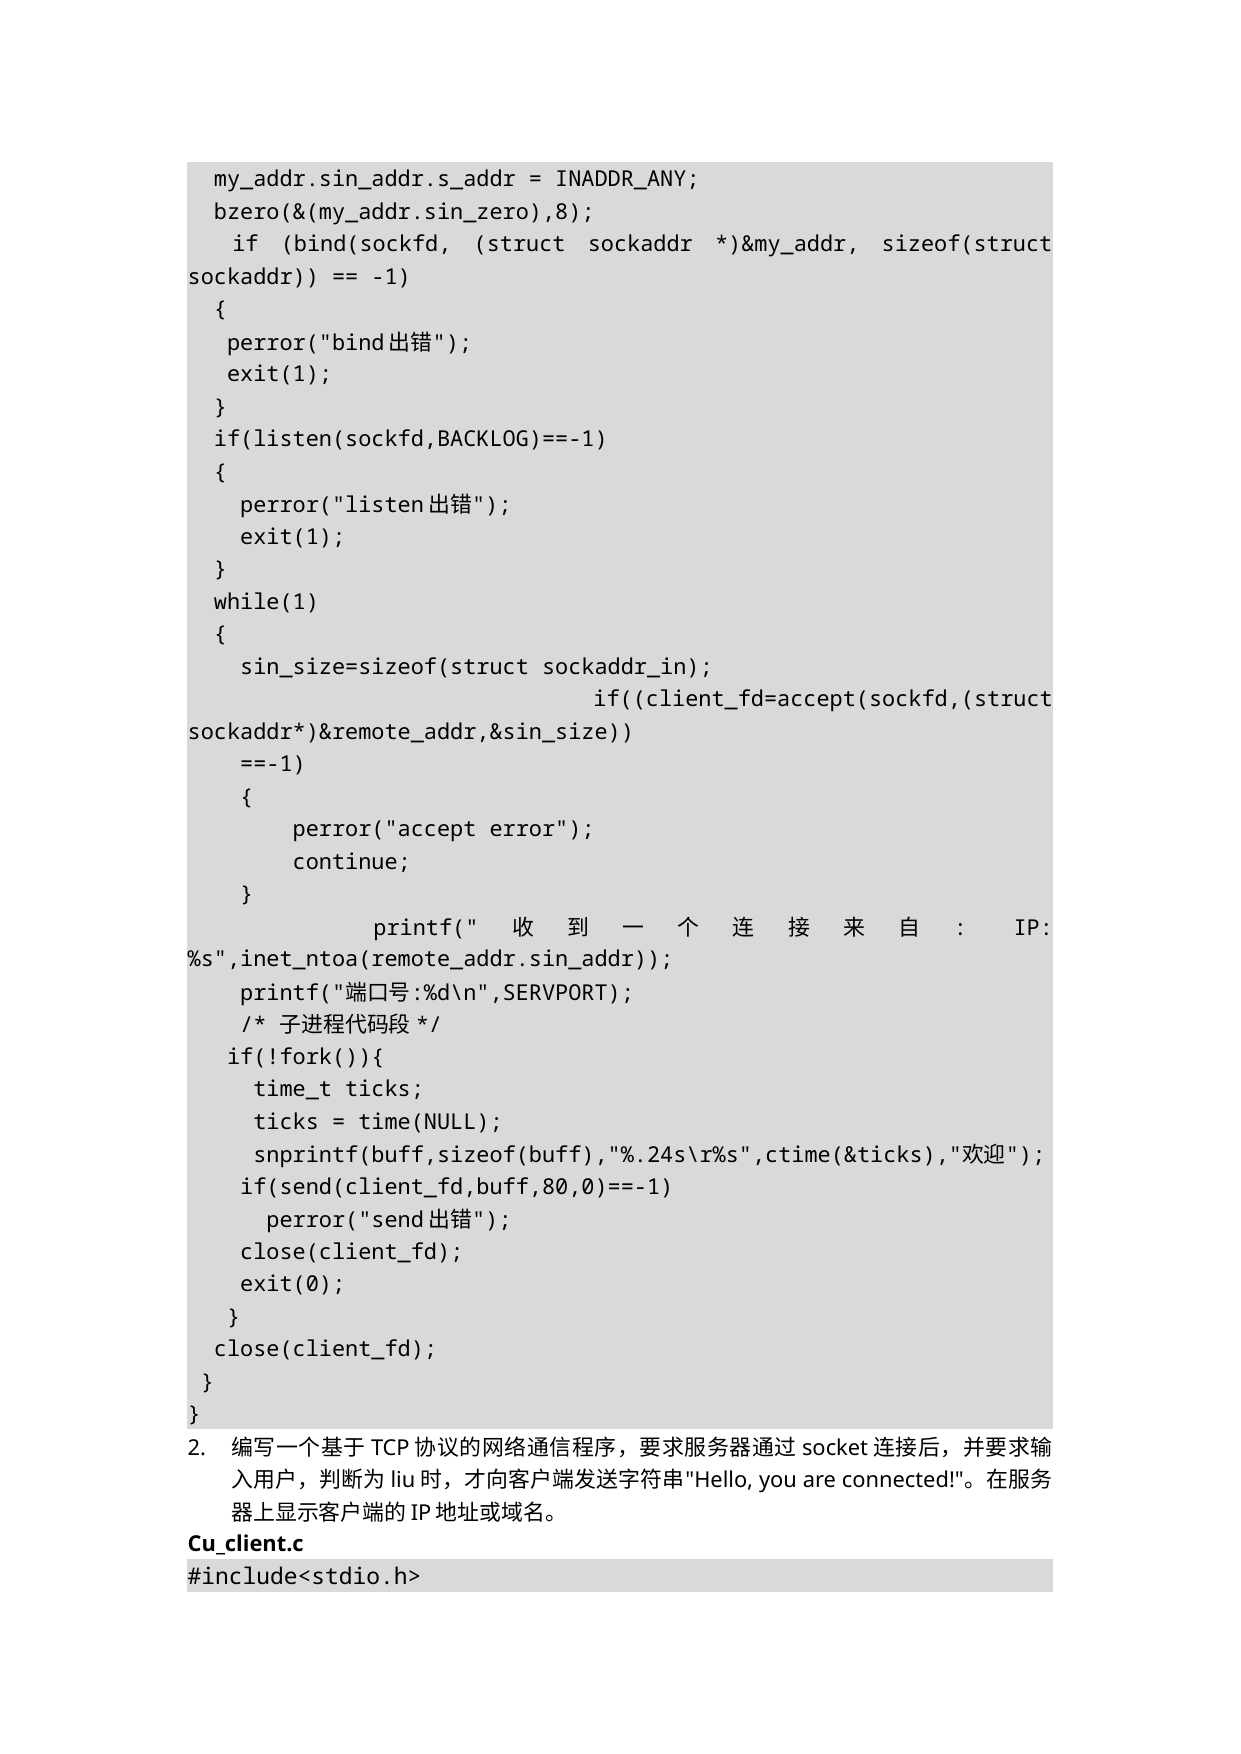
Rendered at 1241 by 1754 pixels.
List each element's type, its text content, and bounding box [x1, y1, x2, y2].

text { [187, 292, 1053, 324]
text if(send(client_fd,buff,80,0)==-1) [187, 1169, 1053, 1202]
text printf("端口号:%d\n",SERVPORT); [187, 974, 1053, 1007]
text perror("accept error"); [187, 812, 1053, 844]
text } [187, 1364, 1053, 1397]
text /* 子进程代码段 */ [187, 1007, 1053, 1039]
text perror("listen出错"); [187, 487, 1053, 519]
text ==-1) [187, 747, 1053, 779]
text continue; [187, 844, 1053, 877]
text } [187, 877, 1053, 909]
text printf("收到一个连接来自: IP:%s",inet_ntoa(remote_addr.sin_addr)); [187, 909, 1053, 974]
text bzero(&(my_addr.sin_zero),8); [187, 194, 1053, 227]
text snprintf(buff,sizeof(buff),"%.24s\r%s",ctime(&ticks),"欢迎"); [187, 1137, 1053, 1169]
text close(client_fd); [187, 1332, 1053, 1364]
text } [187, 1299, 1053, 1332]
text if(listen(sockfd,BACKLOG)==-1) [187, 422, 1053, 454]
text } [187, 389, 1053, 422]
text } [187, 552, 1053, 584]
text perror("send出错"); [187, 1202, 1053, 1234]
text ticks = time(NULL); [187, 1104, 1053, 1137]
text if(!fork()){ [187, 1039, 1053, 1072]
text my_addr.sin_addr.s_addr = INADDR_ANY; [187, 162, 1053, 194]
text } [187, 1397, 1053, 1429]
text exit(1); [187, 519, 1053, 552]
list 编写一个基于TCP协议的网络通信程序，要求服务器通过socket连接后，并要求输入用户，判断为liu时，才向客户端发送字符串"Hello, you are connected!"。在服务器上显示客户端的IP地址或域名。 [187, 1429, 1053, 1527]
text { [187, 617, 1053, 649]
text Cu_client.c [187, 1527, 1053, 1559]
text if (bind(sockfd, (struct sockaddr *)&my_addr, sizeof(struct sockaddr)) == -1) [187, 227, 1053, 292]
text sin_size=sizeof(struct sockaddr_in); [187, 649, 1053, 682]
text perror("bind出错"); [187, 324, 1053, 357]
text exit(1); [187, 357, 1053, 389]
text if((client_fd=accept(sockfd,(struct sockaddr*)&remote_addr,&sin_size)) [187, 682, 1053, 747]
text exit(0); [187, 1267, 1053, 1299]
text { [187, 454, 1053, 487]
text while(1) [187, 584, 1053, 617]
text { [187, 779, 1053, 812]
text #include<stdio.h> [187, 1559, 1053, 1592]
text close(client_fd); [187, 1234, 1053, 1267]
text time_t ticks; [187, 1072, 1053, 1104]
